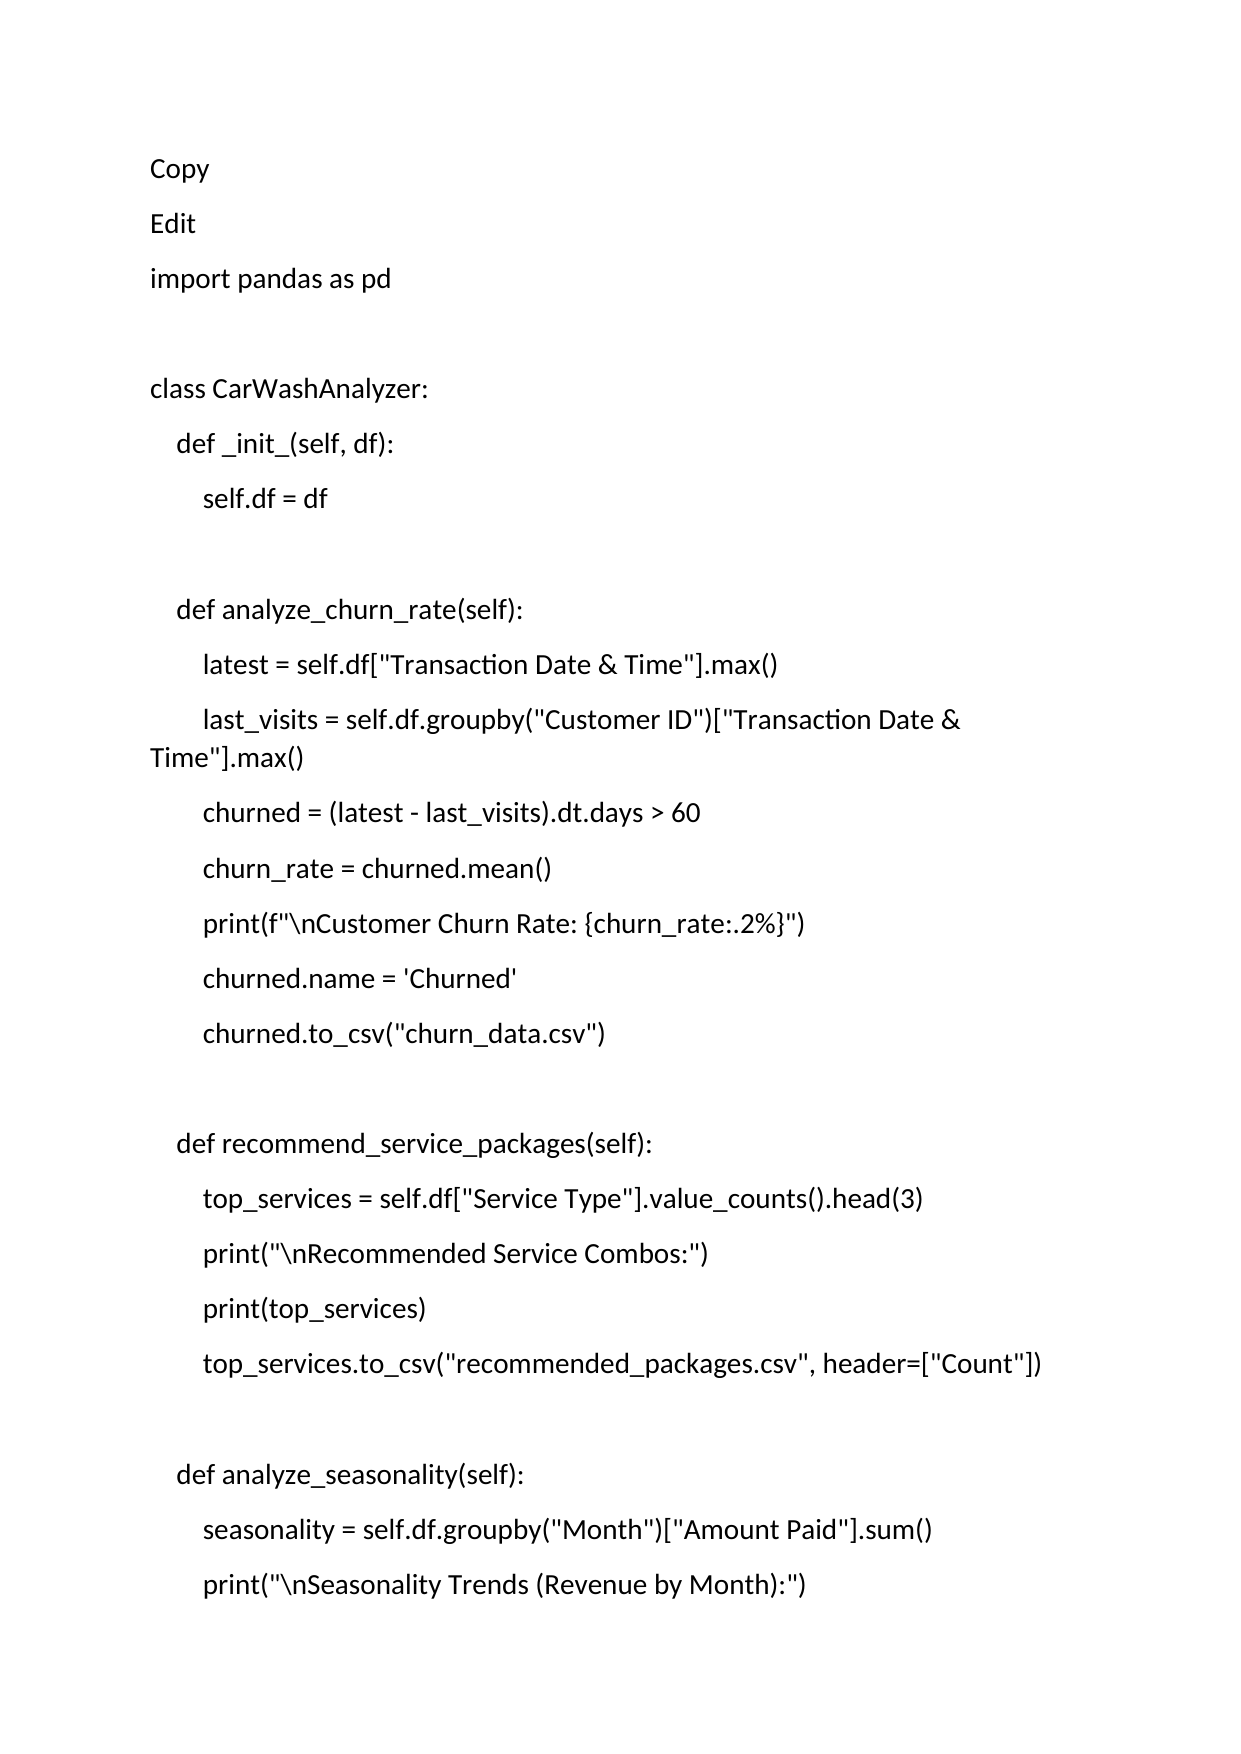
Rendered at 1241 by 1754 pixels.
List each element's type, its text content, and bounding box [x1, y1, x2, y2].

text seasonality = self.df.groupby("Month")["Amount Paid"].sum() [150, 1511, 1090, 1547]
text top_services = self.df["Service Type"].value_counts().head(3) [150, 1180, 1090, 1216]
text Edit [150, 205, 1090, 241]
text print("\nRecommended Service Combos:") [150, 1235, 1090, 1271]
text import pandas as pd [150, 260, 1090, 296]
text class CarWashAnalyzer: [150, 370, 1090, 406]
text print(top_services) [150, 1291, 1090, 1326]
text top_services.to_csv("recommended_packages.csv", header=["Count"]) [150, 1346, 1090, 1381]
text churned.name = 'Churned' [150, 960, 1090, 996]
text last_visits = self.df.groupby("Customer ID")["Transaction Date & Time"].max() [150, 701, 1090, 775]
text churned = (latest - last_visits).dt.days > 60 [150, 794, 1090, 830]
text self.df = df [150, 481, 1090, 516]
text churned.to_csv("churn_data.csv") [150, 1015, 1090, 1051]
text churn_rate = churned.mean() [150, 850, 1090, 885]
text latest = self.df["Transaction Date & Time"].max() [150, 646, 1090, 682]
text print(f"\nCustomer Churn Rate: {churn_rate:.2%}") [150, 905, 1090, 940]
text def recommend_service_packages(self): [150, 1125, 1090, 1161]
text def analyze_seasonality(self): [150, 1456, 1090, 1491]
text Copy [150, 150, 1090, 186]
text def _init_(self, df): [150, 426, 1090, 461]
text print("\nSeasonality Trends (Revenue by Month):") [150, 1566, 1090, 1602]
text def analyze_churn_rate(self): [150, 591, 1090, 626]
